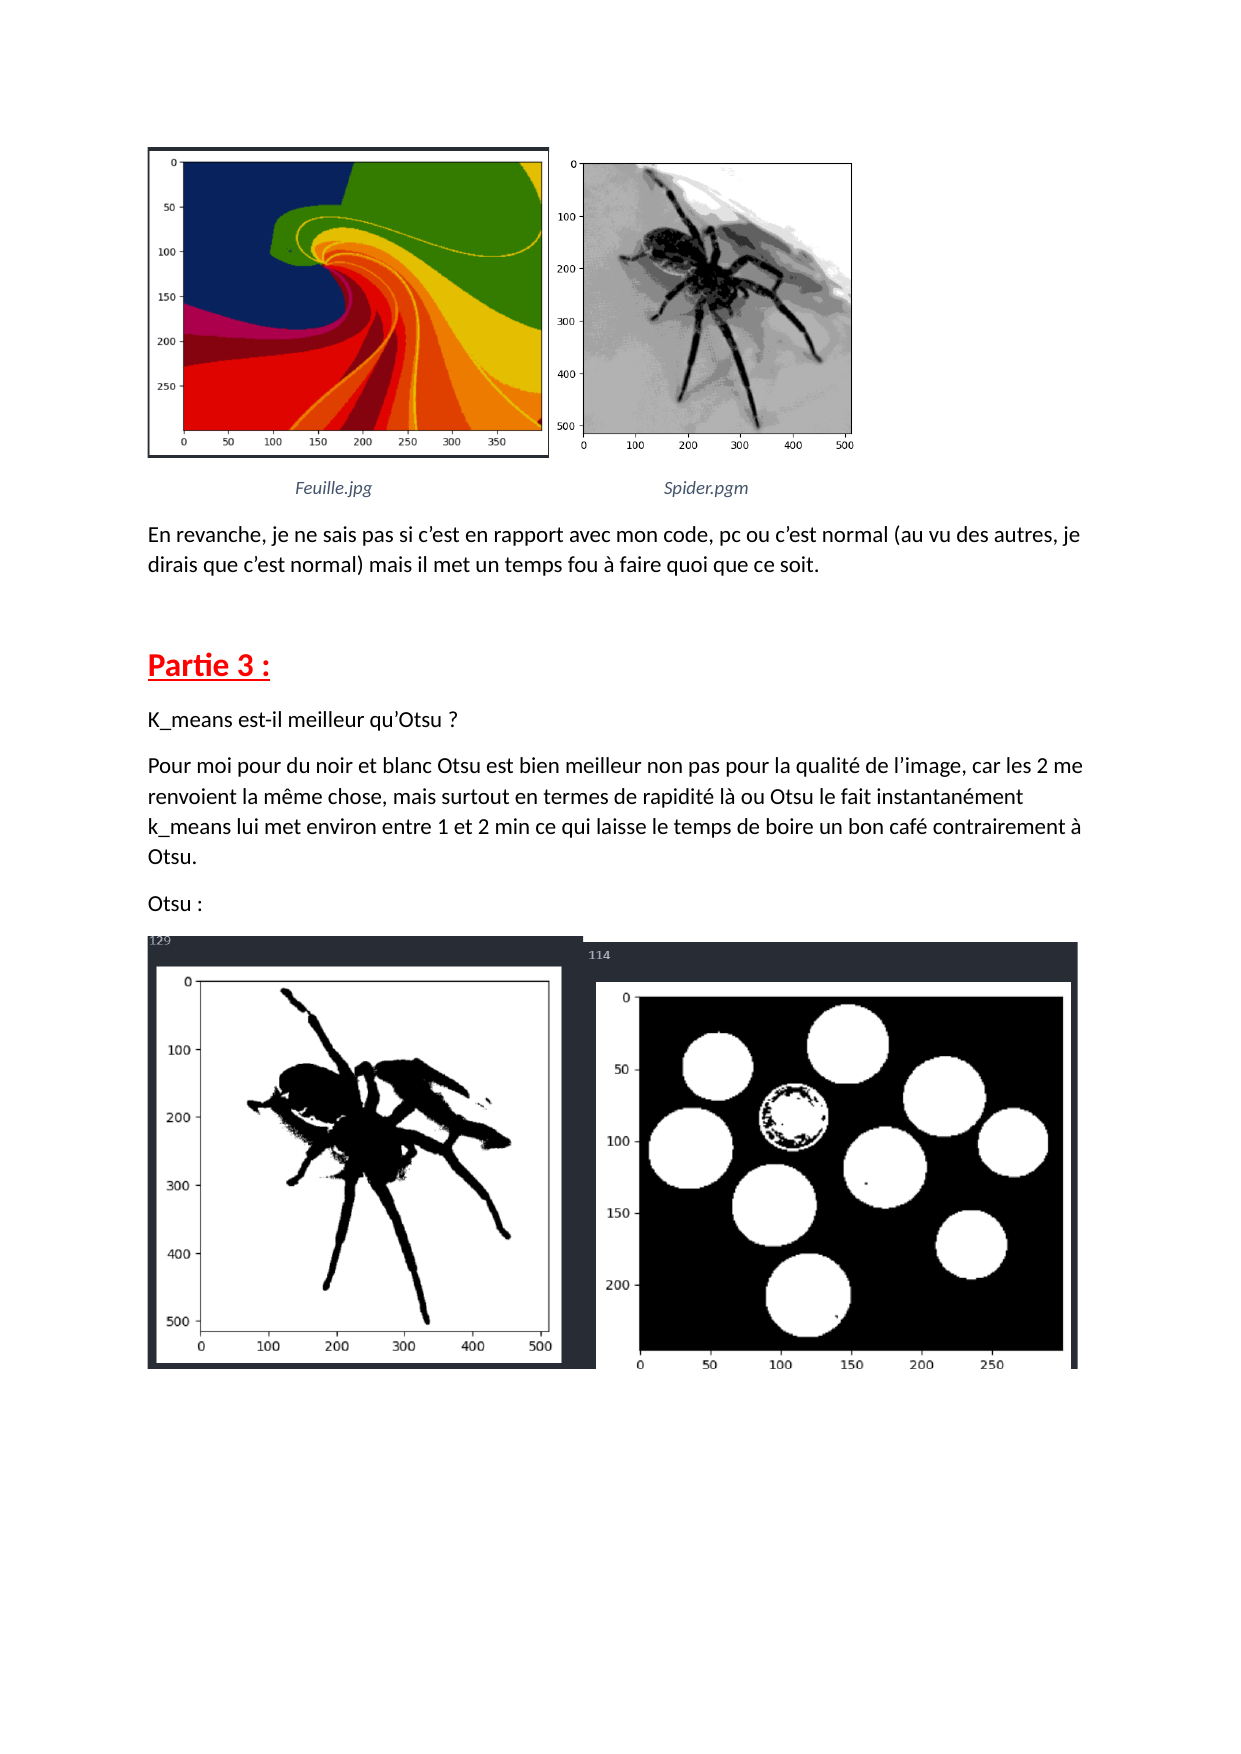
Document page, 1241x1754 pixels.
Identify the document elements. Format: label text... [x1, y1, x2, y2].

text Otsu : [148, 889, 1093, 917]
text Partie 3 : [148, 644, 1093, 685]
text K_means est-il meilleur qu’Otsu ? [148, 705, 1093, 733]
text Feuille.jpg Spider.pgm [221, 476, 1093, 499]
picture [147, 147, 861, 458]
text En revanche, je ne sais pas si c’est en rapport avec mon code, pc ou c’est normal (au vu des autres, je dirais que c’est normal) mais il met un temps fou à faire quoi que ce soit. [148, 520, 1093, 578]
picture [147, 936, 1078, 1369]
text Pour moi pour du noir et blanc Otsu est bien meilleur non pas pour la qualité de l’image, car les 2 me renvoient la même chose, mais surtout en termes de rapidité là ou Otsu le fait instantanément k_means lui met environ entre 1 et 2 min ce qui laisse le temps de boire un bon café contrairement à Otsu. [148, 752, 1093, 870]
